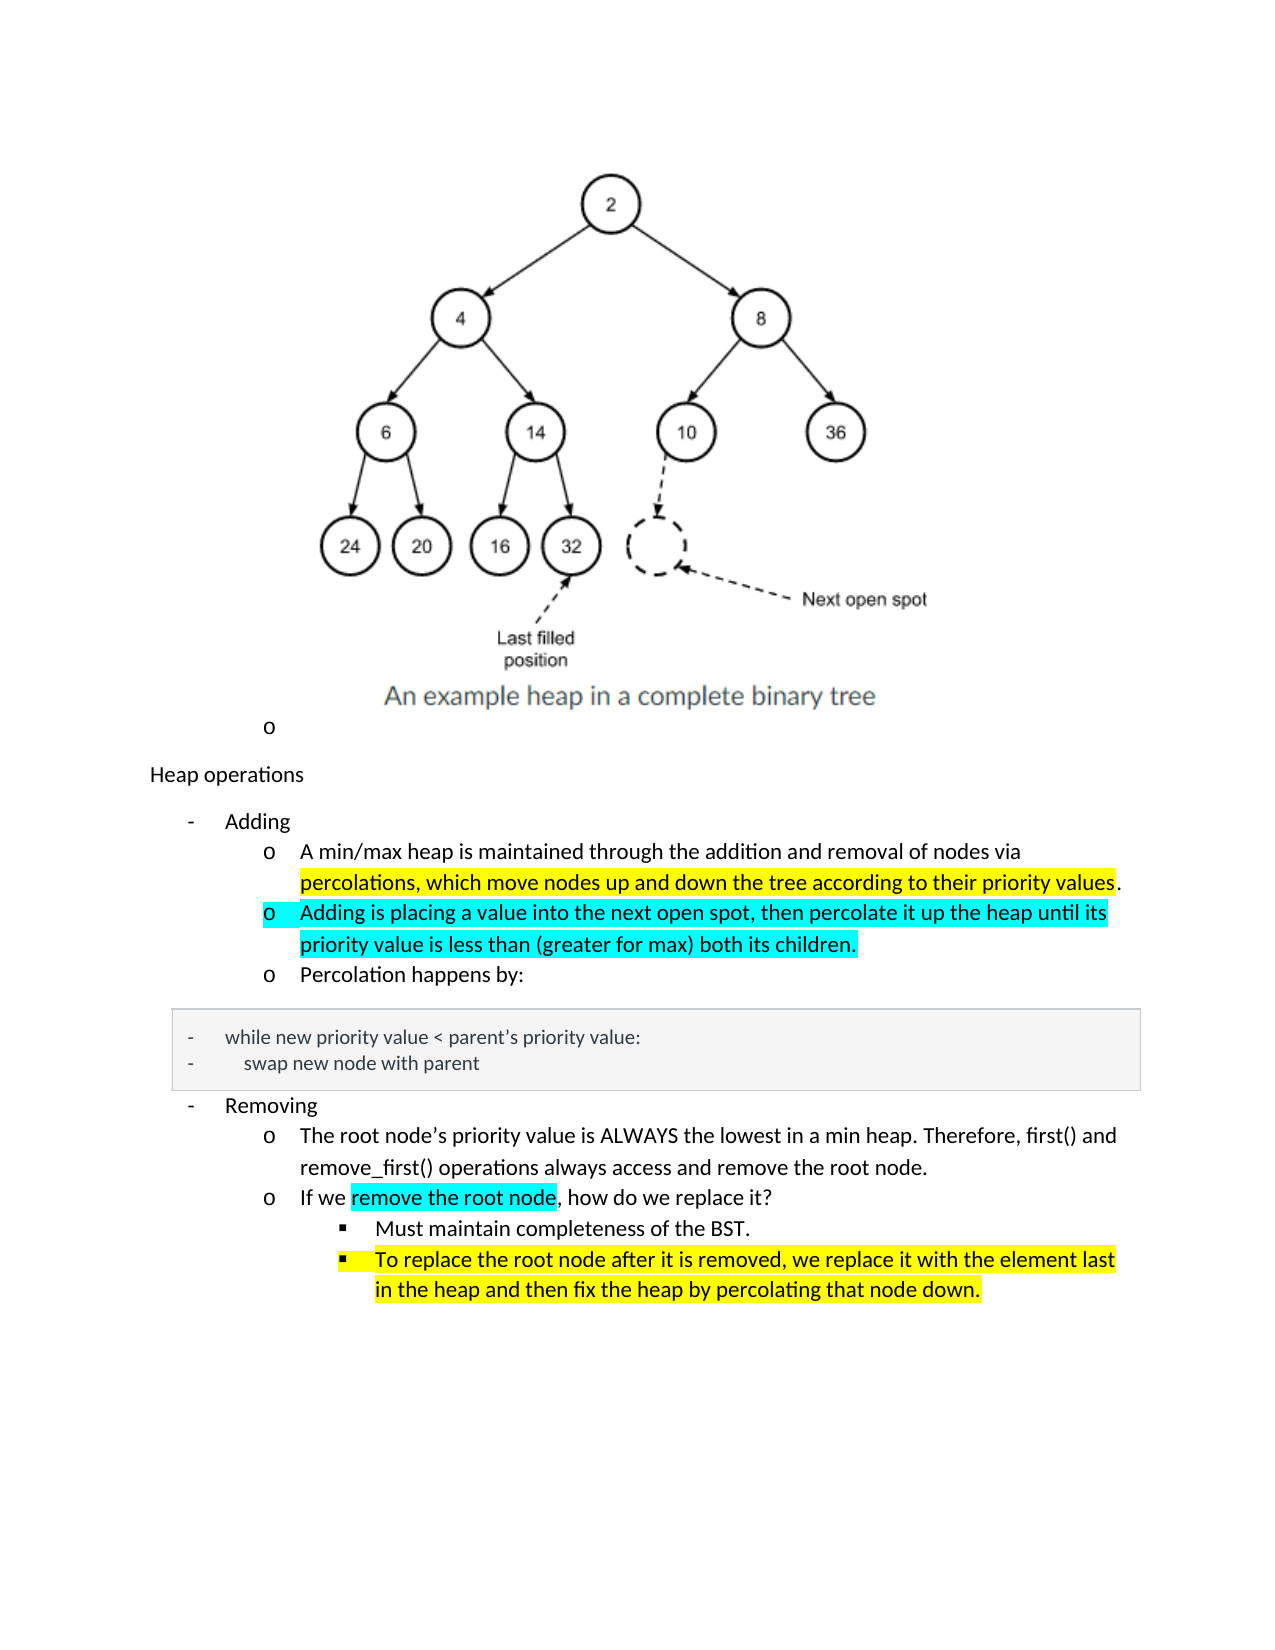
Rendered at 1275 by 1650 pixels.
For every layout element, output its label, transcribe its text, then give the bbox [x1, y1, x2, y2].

list The root node’s priority value is ALWAYS the lowest in a min heap. Therefore, first() and remove_first() operations always access and remove the root node. [262, 1122, 1125, 1181]
list Adding is placing a value into the next open spot, then percolate it up the heap until its priority value is less than (greater for max) both its children. [262, 898, 1125, 958]
list Percolation happens by: [262, 960, 1125, 989]
picture [300, 150, 952, 735]
list Must maintain completeness of the BST. [337, 1214, 1125, 1243]
list To replace the root node after it is removed, we replace it with the element last in the heap and then fix the heap by percolating that node down. [337, 1245, 1125, 1303]
text Heap operations [150, 760, 1125, 788]
list Removing [187, 1091, 1125, 1119]
list A min/max heap is maintained through the addition and removal of nodes via percolations, which move nodes up and down the tree according to their priority values. [262, 837, 1125, 896]
list If we remove the root node, how do we replace it? [262, 1183, 1125, 1212]
list Adding [187, 807, 1125, 835]
list while new priority value < parent’s priority value: [173, 1010, 1140, 1034]
list swap new node with parent [173, 1034, 1140, 1090]
